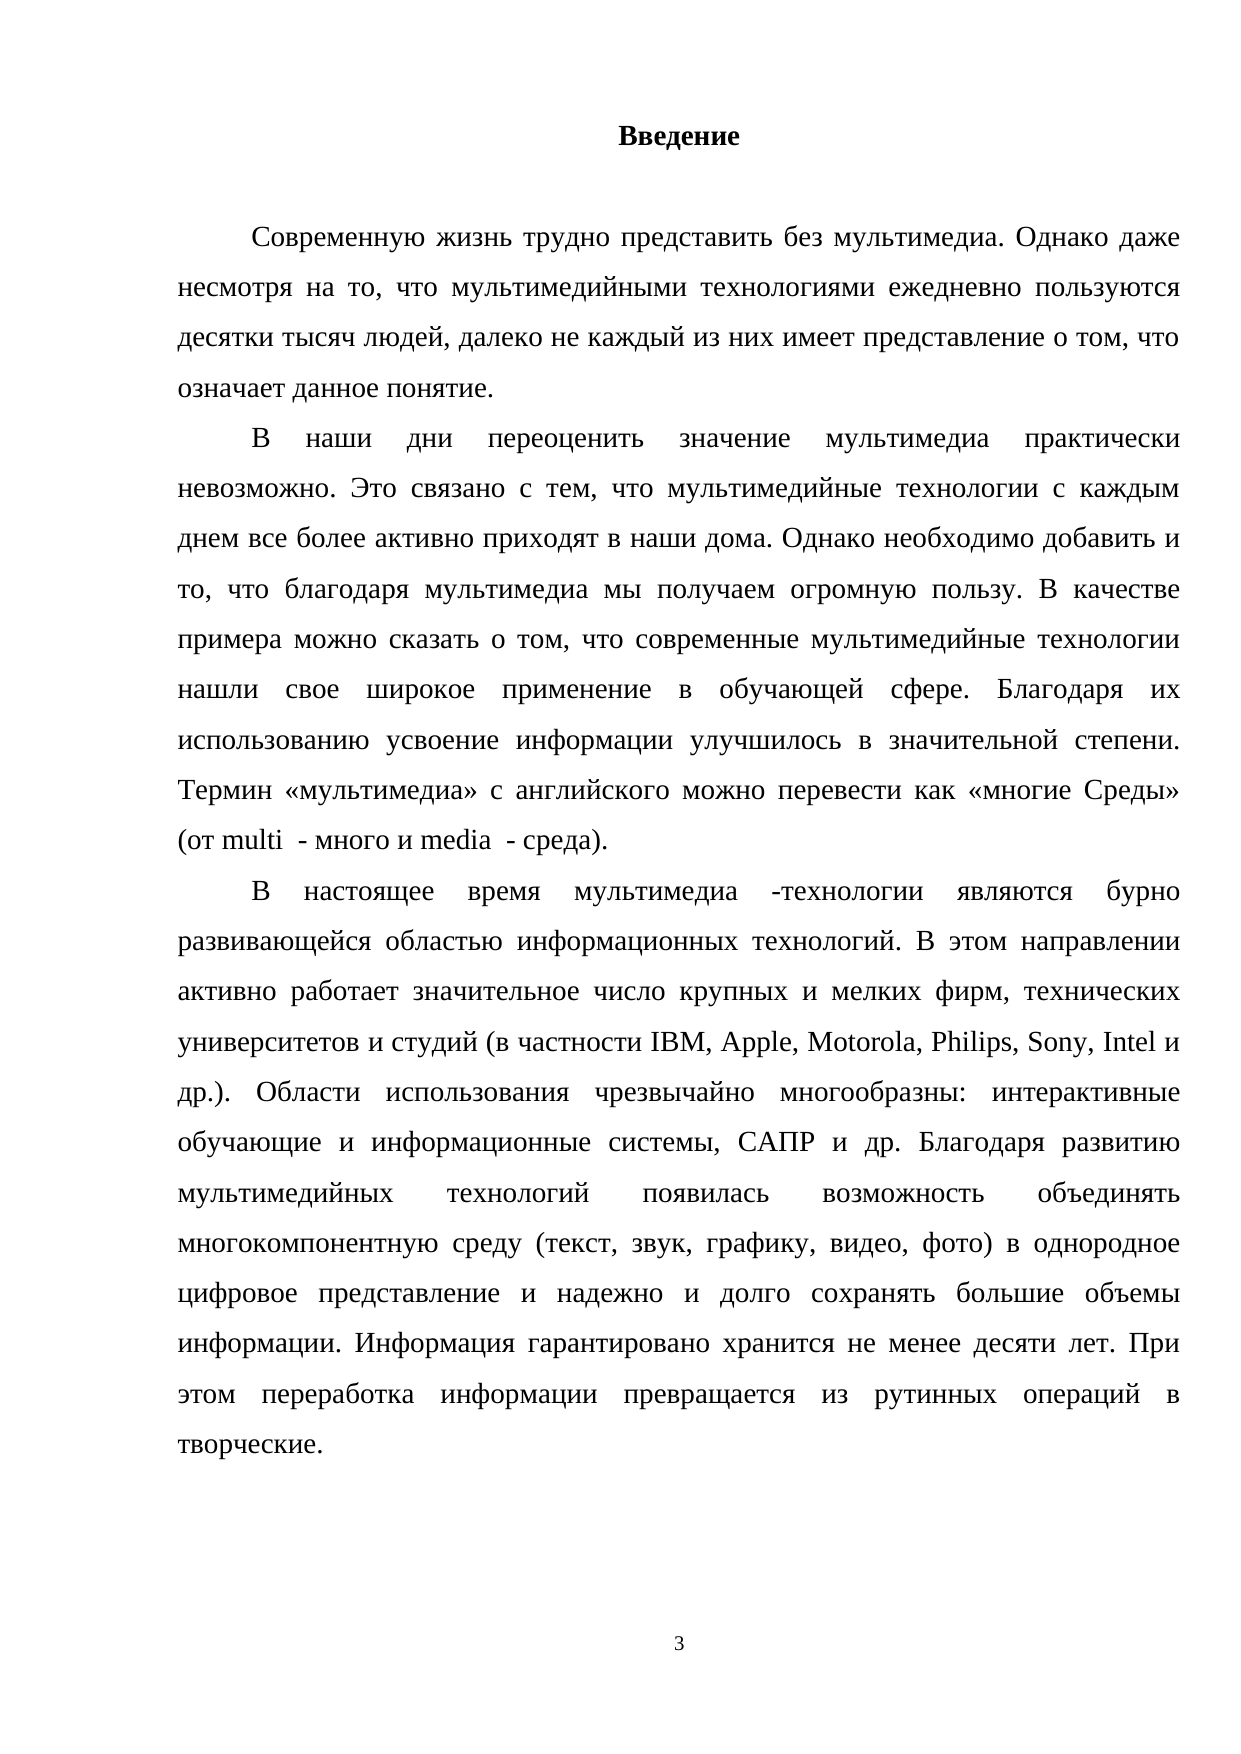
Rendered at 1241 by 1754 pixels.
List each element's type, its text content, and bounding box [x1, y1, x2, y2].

text Введение [177, 118, 1181, 152]
text В настоящее время мультимедиа -технологии являются бурно развивающейся областью информационных технологий. В этом направлении активно работает значительное число крупных и мелких фирм, технических университетов и студий (в частности IBM, Apple, Motorola, Philips, Sony, Intel и др.). Области использования чрезвычайно многообразны: интерактивные обучающие и информационные системы, САПР и др. Благодаря развитию мультимедийных технологий появилась возможность объединять многокомпонентную среду (текст, звук, графику, видео, фото) в однородное цифровое представление и надежно и долго сохранять большие объемы информации. Информация гарантировано хранится не менее десяти лет. При этом переработка информации превращается из рутинных операций в творческие. [177, 873, 1181, 1460]
text В наши дни переоценить значение мультимедиа практически невозможно. Это связано с тем, что мультимедийные технологии с каждым днем все более активно приходят в наши дома. Однако необходимо добавить и то, что благодаря мультимедиа мы получаем огромную пользу. В качестве примера можно сказать о том, что современные мультимедийные технологии нашли свое широкое применение в обучающей сфере. Благодаря их использованию усвоение информации улучшилось в значительной степени. Термин «мультимедиа» с английского можно перевести как «многие Среды» (от multi - много и media - среда). [177, 420, 1181, 856]
text Современную жизнь трудно представить без мультимедиа. Однако даже несмотря на то, что мультимедийными технологиями ежедневно пользуются десятки тысяч людей, далеко не каждый из них имеет представление о том, что означает данное понятие. [177, 219, 1181, 403]
